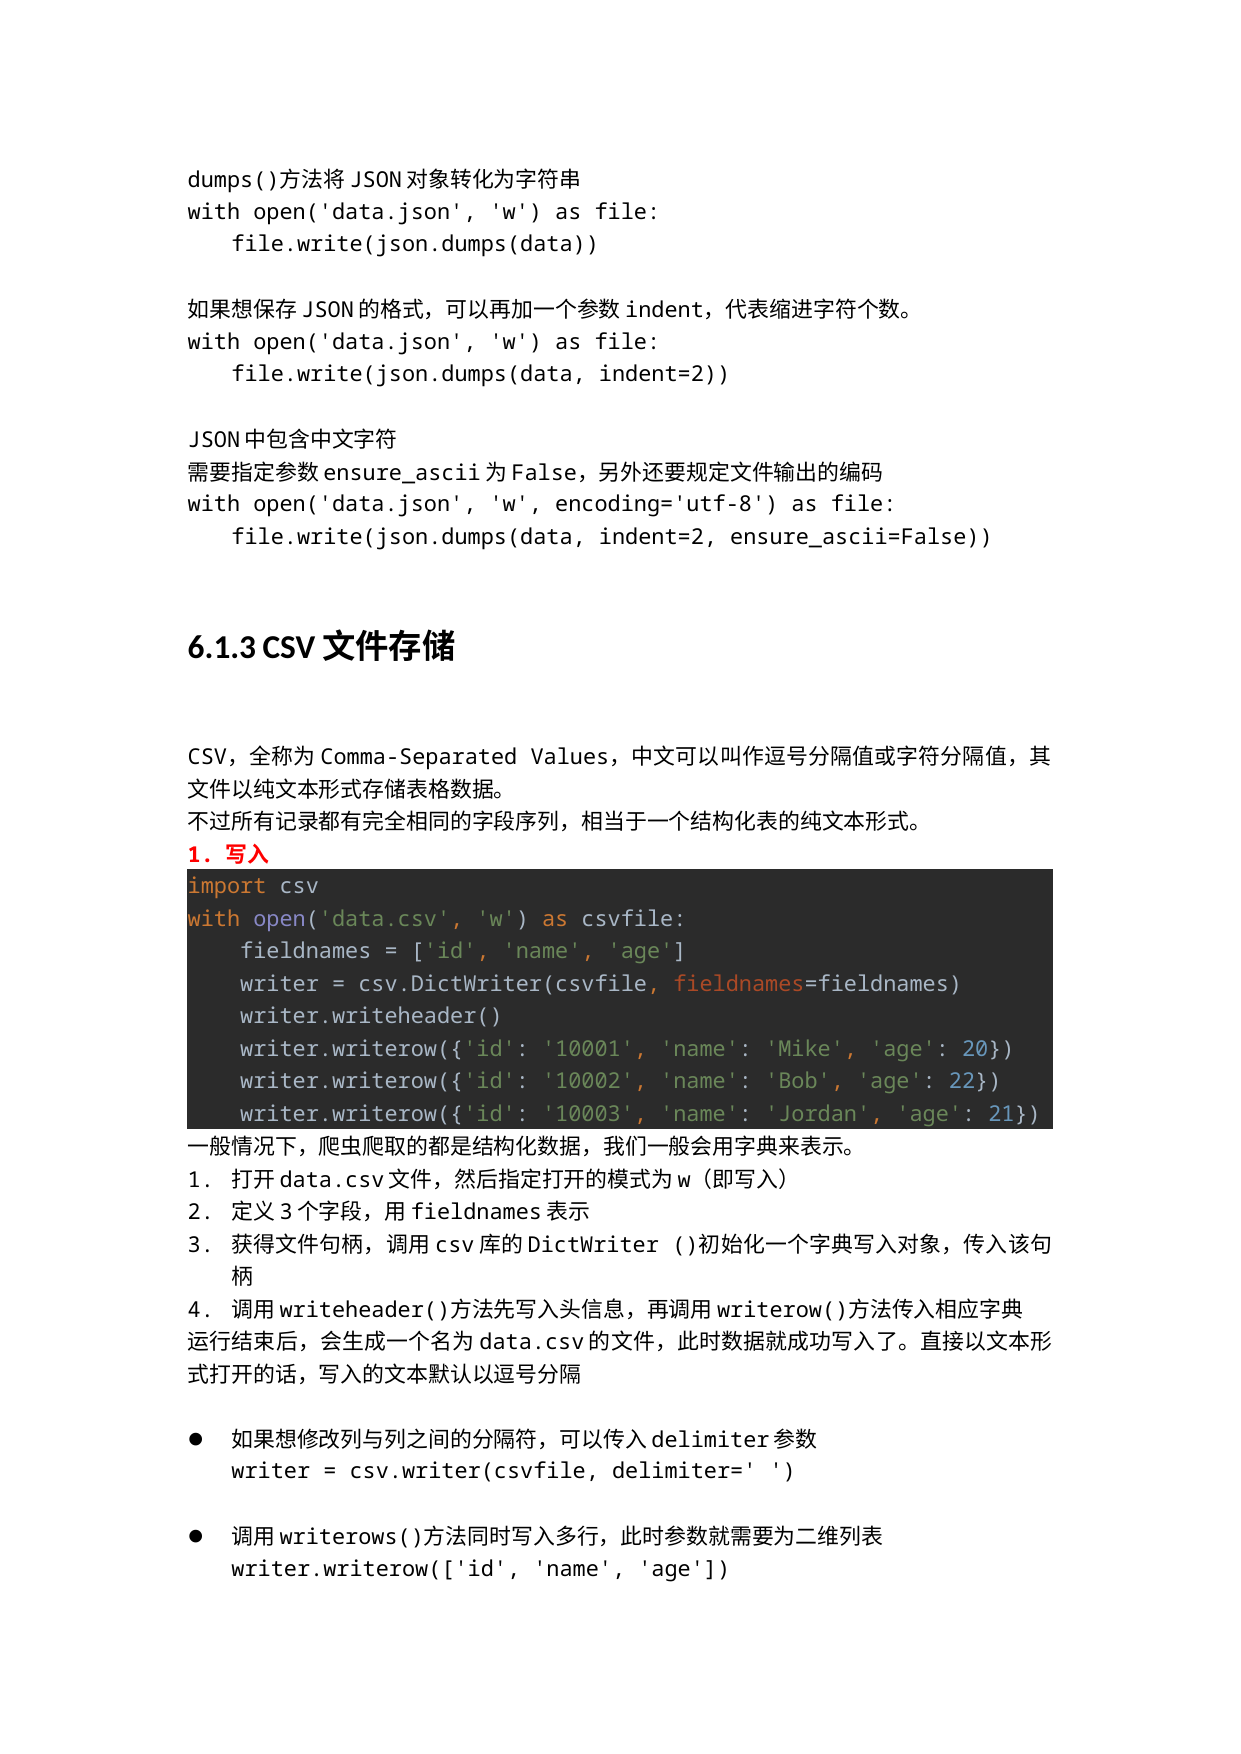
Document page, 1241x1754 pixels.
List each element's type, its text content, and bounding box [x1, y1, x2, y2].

list 调用writeheader()方法先写入头信息，再调用writerow()方法传入相应字典 [187, 1291, 1053, 1324]
list 调用writerows()方法同时写入多行，此时参数就需要为二维列表 [187, 1519, 1053, 1551]
text file.write(json.dumps(data, indent=2, ensure_ascii=False)) [187, 519, 1053, 552]
text writer.writerow(['id', 'name', 'age']) [231, 1551, 1053, 1584]
list 打开data.csv文件，然后指定打开的模式为w（即写入） [187, 1161, 1053, 1194]
text with open('data.json', 'w') as file: [187, 324, 1053, 357]
text with open('data.json', 'w') as file: [187, 194, 1053, 227]
text 需要指定参数ensure_ascii为False，另外还要规定文件输出的编码 [187, 454, 1053, 487]
text import csv with open('data.csv', 'w') as csvfile: fieldnames = ['id', 'name', 'age'] writer = csv.DictWriter(csvfile, fieldnames=fieldnames) writer.writeheader() writer.writerow({'id': '10001', 'name': 'Mike', 'age': 20}) writer.writerow({'id': '10002', 'name': 'Bob', 'age': 22}) writer.writerow({'id': '10003', 'name': 'Jordan', 'age': 21}) [187, 869, 1053, 1129]
subtitle CSV文件存储 [187, 612, 1053, 677]
list 写入 [187, 836, 1053, 869]
list 获得文件句柄，调用csv库的DictWriter ()初始化一个字典写入对象，传入该句柄 [187, 1226, 1053, 1291]
text 运行结束后，会生成一个名为data.csv的文件，此时数据就成功写入了。直接以文本形式打开的话，写入的文本默认以逗号分隔 [187, 1324, 1053, 1389]
text 如果想保存JSON的格式，可以再加一个参数indent，代表缩进字符个数。 [187, 292, 1053, 324]
text JSON中包含中文字符 [187, 422, 1053, 454]
text with open('data.json', 'w', encoding='utf-8') as file: [187, 487, 1053, 519]
list 如果想修改列与列之间的分隔符，可以传入delimiter参数 [187, 1421, 1053, 1454]
text dumps()方法将JSON对象转化为字符串 [187, 162, 1053, 194]
list 定义3个字段，用fieldnames表示 [187, 1194, 1053, 1226]
text writer = csv.writer(csvfile, delimiter=' ') [187, 1454, 1053, 1486]
text file.write(json.dumps(data, indent=2)) [187, 357, 1053, 389]
text 不过所有记录都有完全相同的字段序列，相当于一个结构化表的纯文本形式。 [187, 804, 1053, 836]
text 一般情况下，爬虫爬取的都是结构化数据，我们一般会用字典来表示。 [187, 1129, 1053, 1161]
text CSV，全称为Comma-Separated Values，中文可以叫作逗号分隔值或字符分隔值，其文件以纯文本形式存储表格数据。 [187, 739, 1053, 804]
text file.write(json.dumps(data)) [187, 227, 1053, 259]
